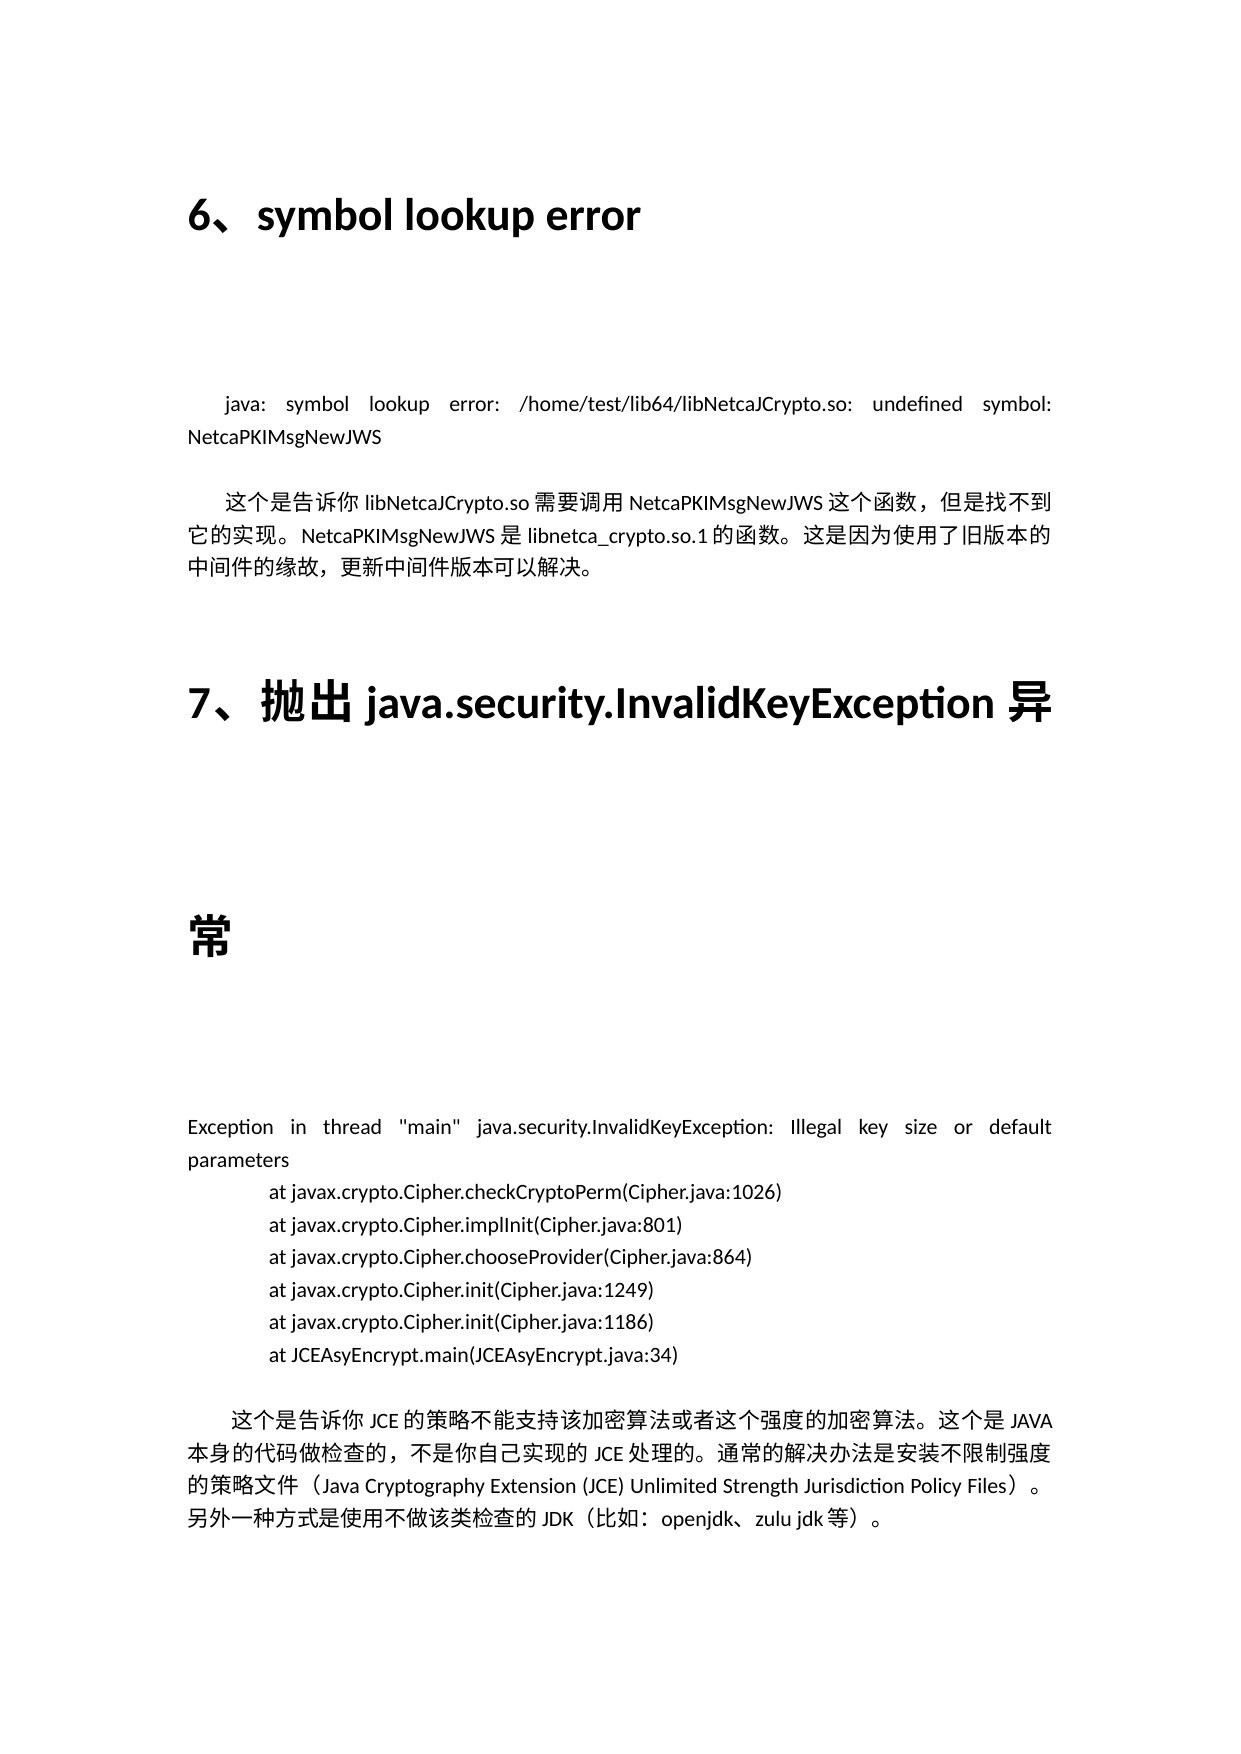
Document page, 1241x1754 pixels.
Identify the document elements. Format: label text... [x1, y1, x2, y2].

text java: symbol lookup error: /home/test/lib64/libNetcaJCrypto.so: undefined symbol: NetcaPKIMsgNewJWS [187, 387, 1053, 452]
text 这个是告诉你libNetcaJCrypto.so需要调用NetcaPKIMsgNewJWS这个函数，但是找不到它的实现。NetcaPKIMsgNewJWS是libnetca_crypto.so.1的函数。这是因为使用了旧版本的中间件的缘故，更新中间件版本可以解决。 [187, 485, 1053, 582]
text Exception in thread "main" java.security.InvalidKeyException: Illegal key size or default parameters [187, 1111, 1053, 1176]
list at javax.crypto.Cipher.implInit(Cipher.java:801) [225, 1208, 1053, 1241]
list at javax.crypto.Cipher.chooseProvider(Cipher.java:864) [225, 1241, 1053, 1273]
list at javax.crypto.Cipher.checkCryptoPerm(Cipher.java:1026) [225, 1176, 1053, 1208]
subtitle 6、symbol lookup error [187, 162, 1053, 259]
list at JCEAsyEncrypt.main(JCEAsyEncrypt.java:34) [225, 1338, 1053, 1371]
list at javax.crypto.Cipher.init(Cipher.java:1186) [225, 1306, 1053, 1338]
text 这个是告诉你JCE的策略不能支持该加密算法或者这个强度的加密算法。这个是JAVA本身的代码做检查的，不是你自己实现的JCE处理的。通常的解决办法是安装不限制强度的策略文件（Java Cryptography Extension (JCE) Unlimited Strength Jurisdiction Policy Files）。另外一种方式是使用不做该类检查的JDK（比如：openjdk、zulu jdk等）。 [187, 1403, 1053, 1533]
subtitle 7、抛出java.security.InvalidKeyException异常 [187, 650, 1053, 983]
list at javax.crypto.Cipher.init(Cipher.java:1249) [225, 1273, 1053, 1306]
